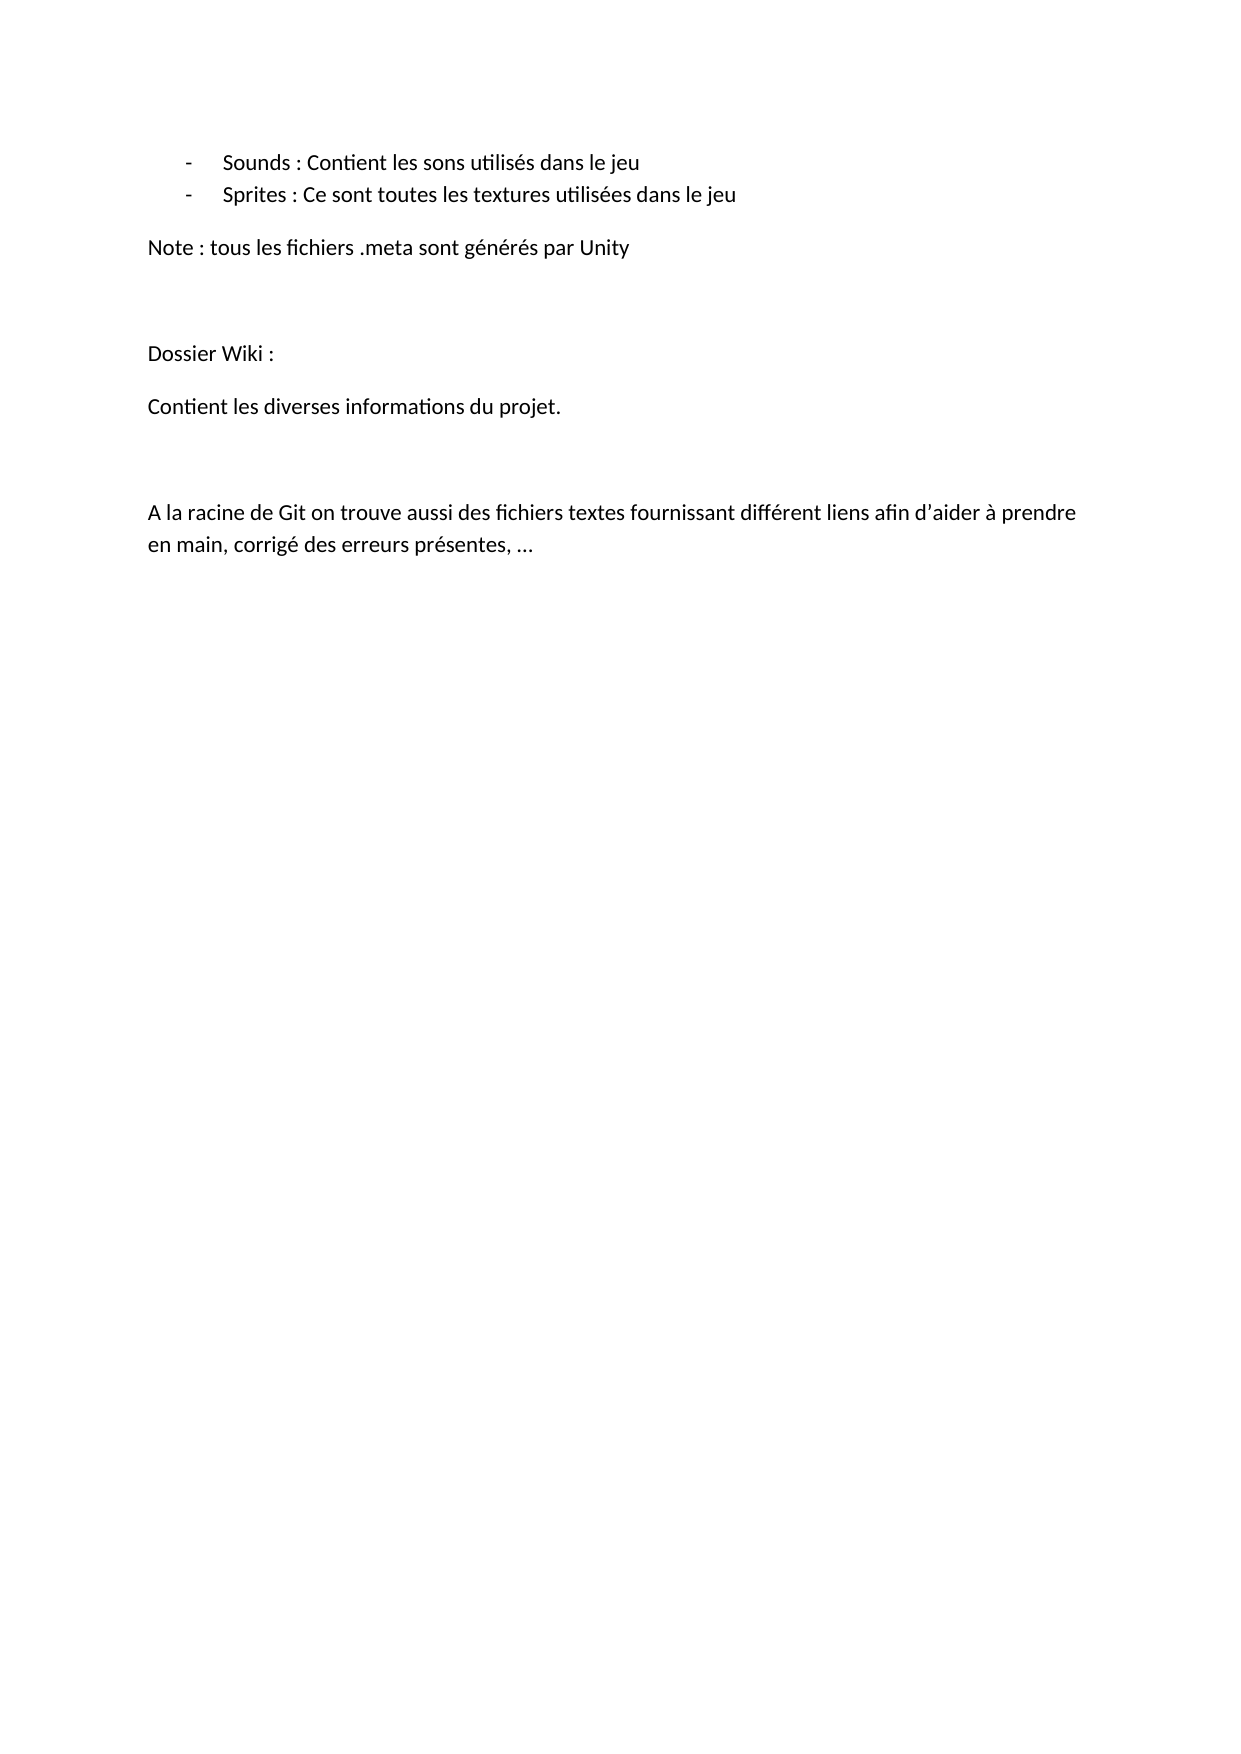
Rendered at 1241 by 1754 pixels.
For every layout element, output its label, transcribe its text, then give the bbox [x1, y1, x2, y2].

text Note : tous les fichiers .meta sont générés par Unity [148, 233, 1093, 261]
text Dossier Wiki : [148, 339, 1093, 367]
text A la racine de Git on trouve aussi des fichiers textes fournissant différent liens afin d’aider à prendre en main, corrigé des erreurs présentes, … [148, 498, 1093, 558]
list Sprites : Ce sont toutes les textures utilisées dans le jeu [185, 180, 1093, 208]
text Contient les diverses informations du projet. [148, 392, 1093, 420]
list Sounds : Contient les sons utilisés dans le jeu [185, 148, 1093, 176]
